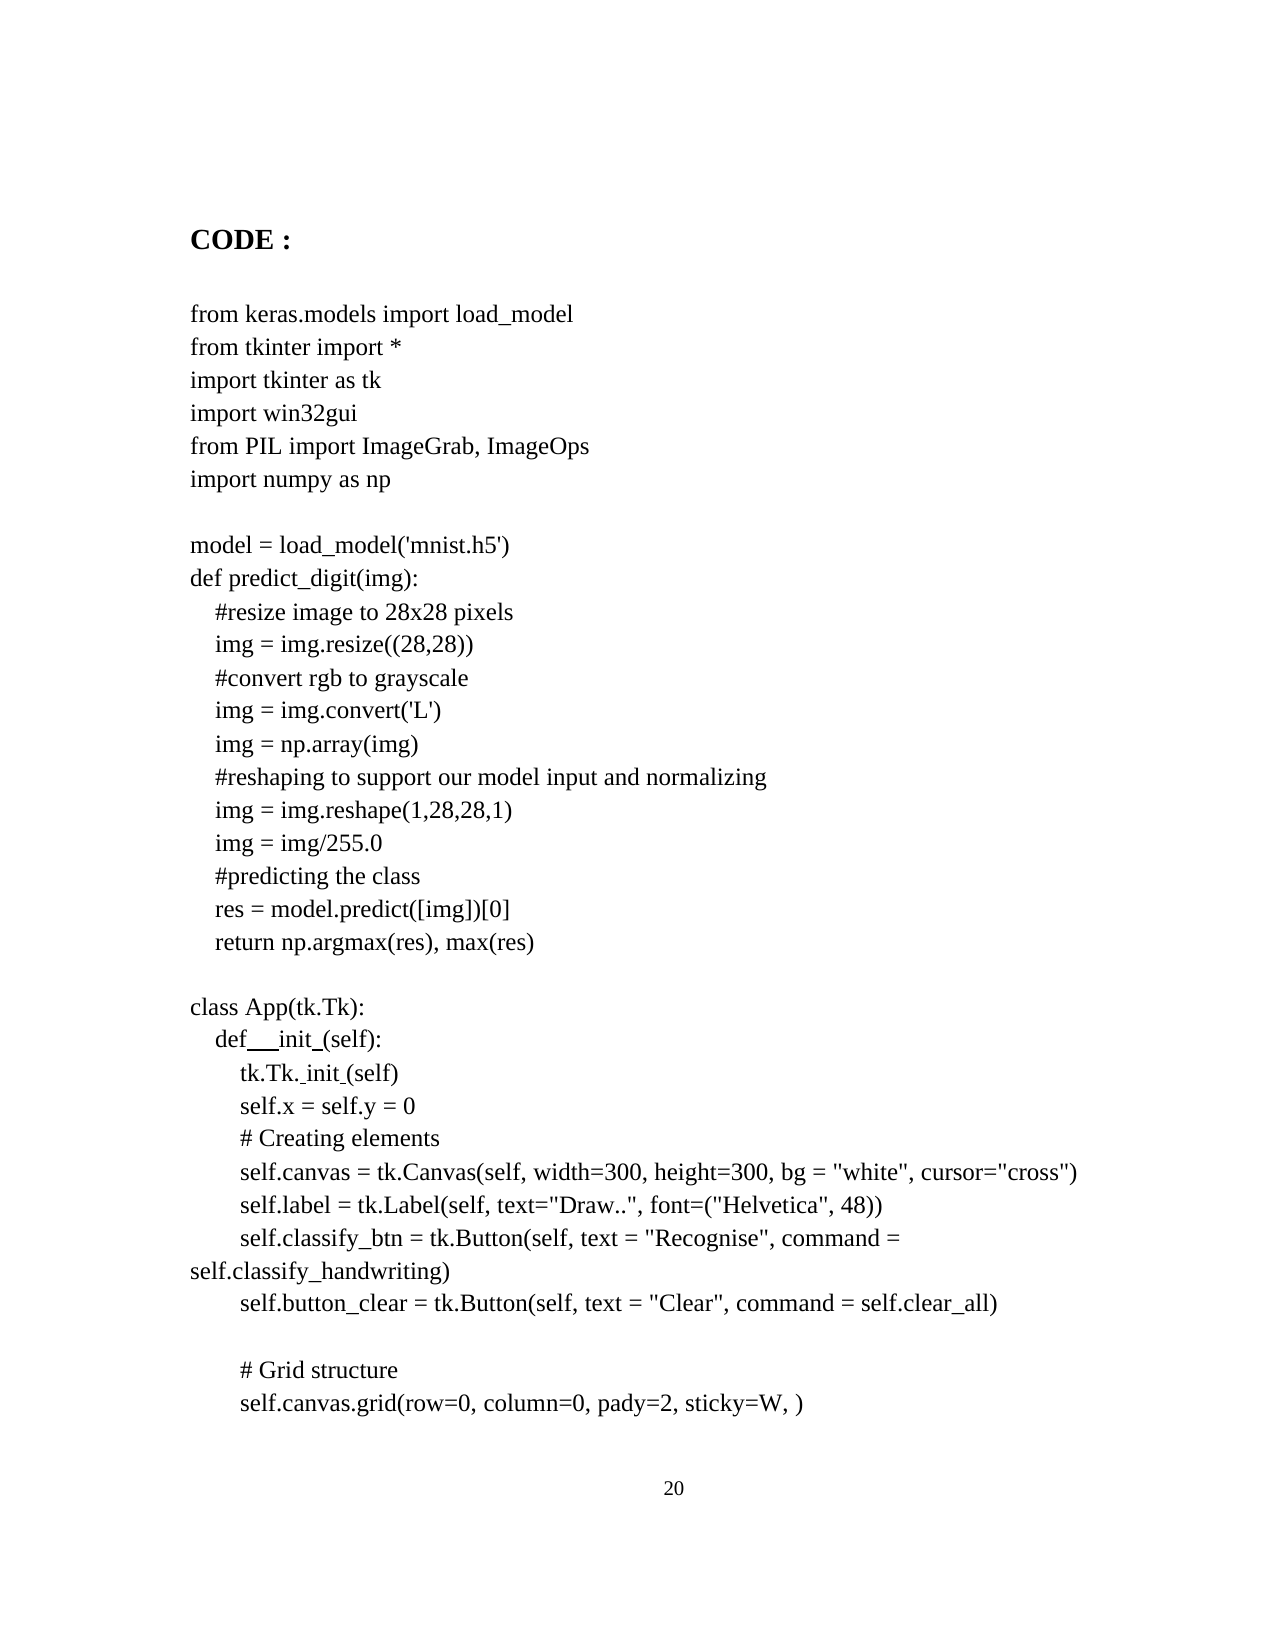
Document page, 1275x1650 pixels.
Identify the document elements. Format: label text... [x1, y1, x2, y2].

text model = load_model('mnist.h5') def predict_digit(img): [190, 531, 510, 592]
text import tkinter as tk import win32gui [190, 365, 381, 427]
text self.button_clear = tk.Button(self, text = "Clear", command = self.clear_all) [240, 1289, 1212, 1318]
subtitle CODE : [190, 222, 1212, 256]
text tk.Tk. init (self) self.x = self.y = 0 [240, 1058, 442, 1119]
text img = img/255.0 #predicting the class [215, 828, 421, 889]
text # Grid structure [240, 1355, 1212, 1384]
text #reshaping to support our model input and normalizing img = img.reshape(1,28,28,1) [215, 762, 769, 823]
text from keras.models import load_model from tkinter import * [190, 299, 574, 361]
text res = model.predict([img])[0] return np.argmax(res), max(res) [215, 894, 535, 956]
text # Creating elements [240, 1124, 1212, 1152]
text #resize image to 28x28 pixels img = img.resize((28,28)) #convert rgb to grayscale [215, 597, 516, 691]
text from PIL import ImageGrab, ImageOps import numpy as np [190, 431, 590, 493]
text self.canvas = tk.Canvas(self, width=300, height=300, bg = "white", cursor="cross") self.label = tk.Label(self, text="Draw..", font=("Helvetica", 48)) [240, 1157, 1078, 1218]
text class App(tk.Tk): def init (self): [190, 992, 396, 1053]
text img = img.convert('L') img = np.array(img) [215, 696, 442, 757]
text self.canvas.grid(row=0, column=0, pady=2, sticky=W, ) [240, 1388, 1212, 1417]
text self.classify_btn = tk.Button(self, text = "Recognise", command = self.classify_handwriting) [190, 1223, 901, 1285]
